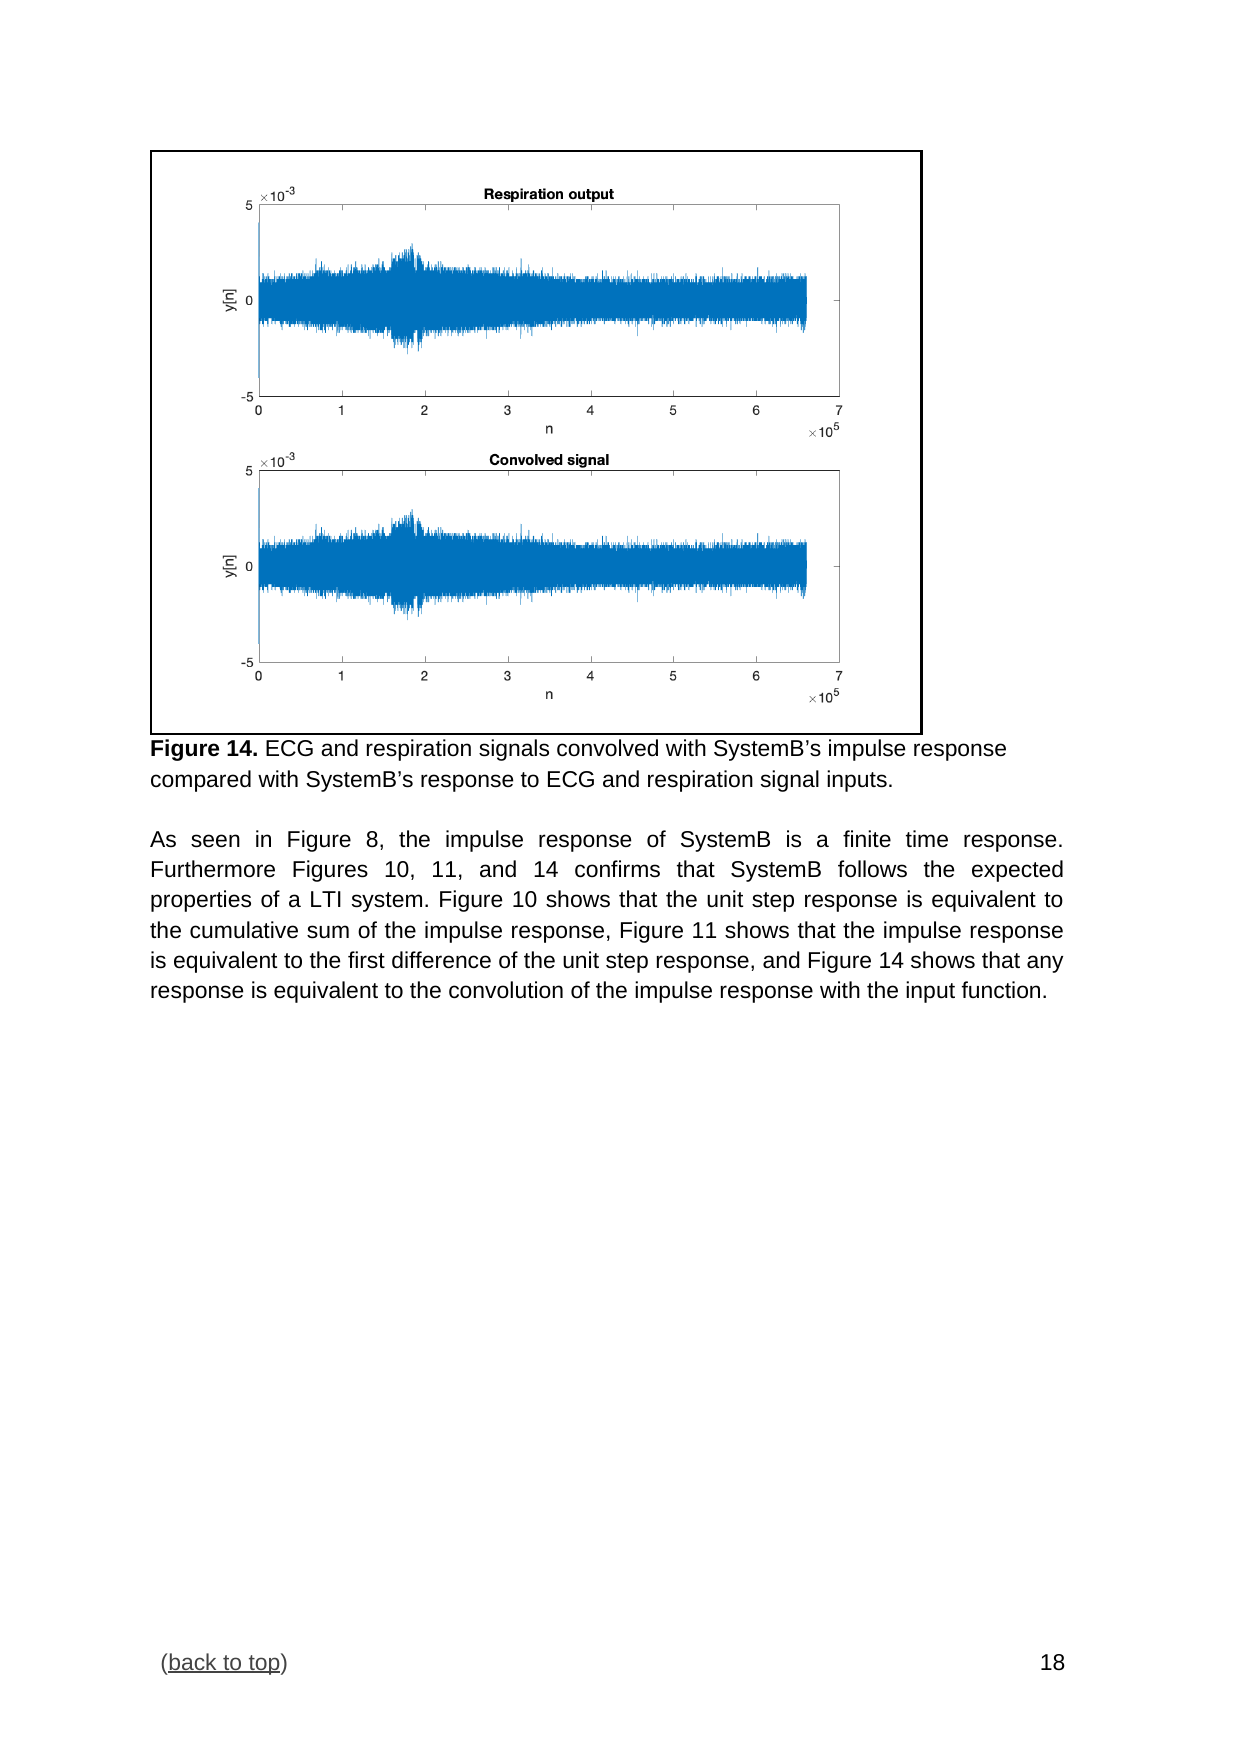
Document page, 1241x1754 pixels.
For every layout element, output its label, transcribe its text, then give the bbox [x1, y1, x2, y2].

table_cell [152, 152, 920, 733]
picture [161, 162, 910, 723]
text Figure 14. ECG and respiration signals convolved with SystemB’s impulse response compared with SystemB’s response to ECG and respiration signal inputs. [150, 735, 1065, 792]
text As seen in Figure 8, the impulse response of SystemB is a finite time response. Furthermore Figures 10, 11, and 14 confirms that SystemB follows the expected properties of a LTI system. Figure 10 shows that the unit step response is equivalent to the cumulative sum of the impulse response, Figure 11 shows that the impulse response is equivalent to the first difference of the unit step response, and Figure 14 shows that any response is equivalent to the convolution of the impulse response with the input function. [150, 826, 1065, 1003]
